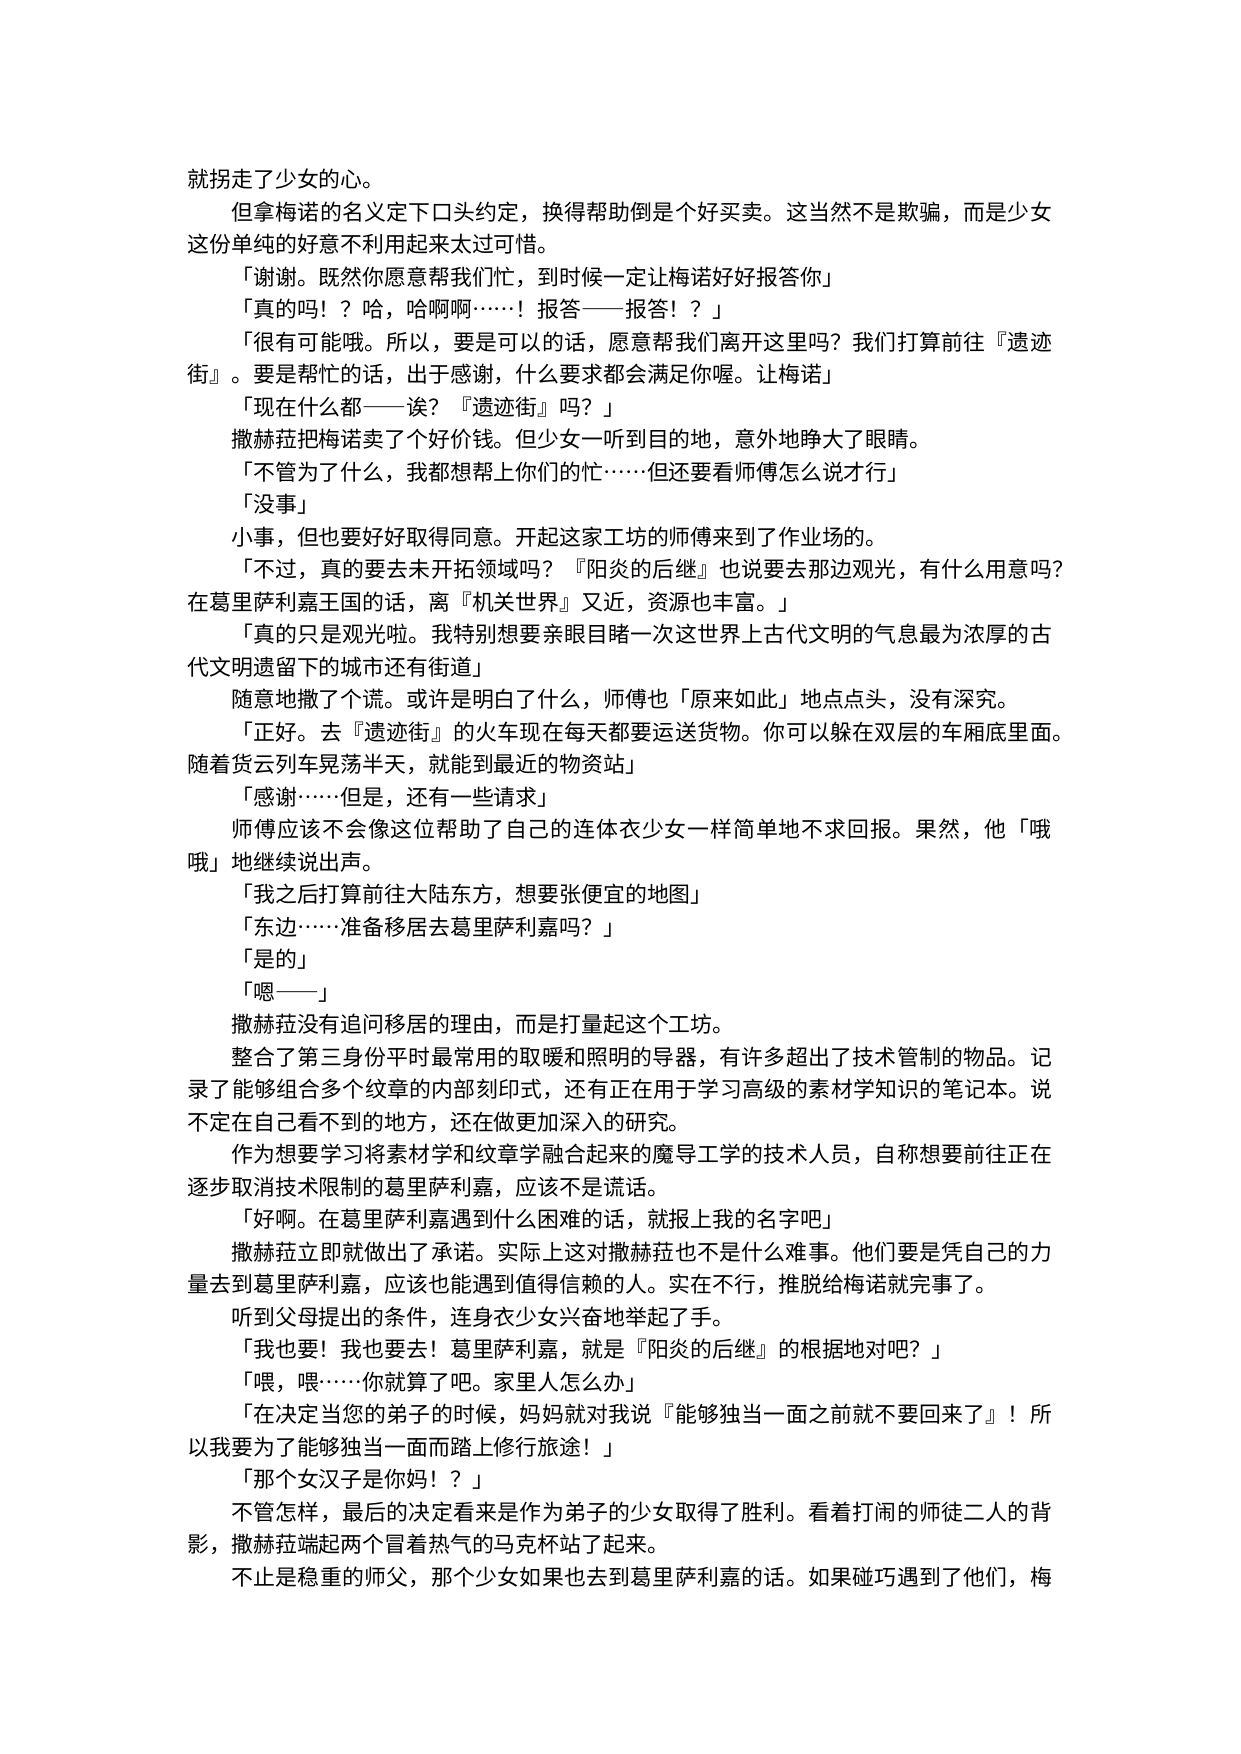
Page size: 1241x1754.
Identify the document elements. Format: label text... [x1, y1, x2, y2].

text 「在决定当您的弟子的时候，妈妈就对我说『能够独当一面之前就不要回来了』！所以我要为了能够独当一面而踏上修行旅途！」 [187, 1397, 1053, 1462]
text 撒赫菈没有追问移居的理由，而是打量起这个工坊。 [187, 1007, 1053, 1039]
text 作为想要学习将素材学和纹章学融合起来的魔导工学的技术人员，自称想要前往正在逐步取消技术限制的葛里萨利嘉，应该不是谎话。 [187, 1137, 1053, 1202]
text 师傅应该不会像这位帮助了自己的连体衣少女一样简单地不求回报。果然，他「哦哦」地继续说出声。 [187, 812, 1053, 877]
text 小事，但也要好好取得同意。开起这家工坊的师傅来到了作业场的。 [187, 519, 1053, 552]
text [187, 162, 1053, 194]
text 「很有可能哦。所以，要是可以的话，愿意帮我们离开这里吗？我们打算前往『遗迹街』。要是帮忙的话，出于感谢，什么要求都会满足你喔。让梅诺」 [187, 324, 1053, 389]
text 「谢谢。既然你愿意帮我们忙，到时候一定让梅诺好好报答你」 [187, 259, 1053, 292]
text 不管怎样，最后的决定看来是作为弟子的少女取得了胜利。看着打闹的师徒二人的背影，撒赫菈端起两个冒着热气的马克杯站了起来。 [187, 1494, 1053, 1559]
text 「好啊。在葛里萨利嘉遇到什么困难的话，就报上我的名字吧」 [187, 1202, 1053, 1234]
text 「没事」 [187, 487, 1053, 519]
text 「喂，喂……你就算了吧。家里人怎么办」 [187, 1364, 1053, 1397]
text 随意地撒了个谎。或许是明白了什么，师傅也「原来如此」地点点头，没有深究。 [187, 682, 1053, 714]
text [187, 1559, 1053, 1592]
text 「不管为了什么，我都想帮上你们的忙……但还要看师傅怎么说才行」 [187, 454, 1053, 487]
text 「不过，真的要去未开拓领域吗？『阳炎的后继』也说要去那边观光，有什么用意吗？在葛里萨利嘉王国的话，离『机关世界』又近，资源也丰富。」 [187, 552, 1053, 617]
text 「正好。去『遗迹街』的火车现在每天都要运送货物。你可以躲在双层的车厢底里面。随着货云列车晃荡半天，就能到最近的物资站」 [187, 714, 1053, 779]
text 「东边……准备移居去葛里萨利嘉吗？」 [187, 909, 1053, 942]
text 「是的」 [187, 942, 1053, 974]
text 「我也要！我也要去！葛里萨利嘉，就是『阳炎的后继』的根据地对吧？」 [187, 1332, 1053, 1364]
text 撒赫菈把梅诺卖了个好价钱。但少女一听到目的地，意外地睁大了眼睛。 [187, 422, 1053, 454]
text 整合了第三身份平时最常用的取暖和照明的导器，有许多超出了技术管制的物品。记录了能够组合多个纹章的内部刻印式，还有正在用于学习高级的素材学知识的笔记本。说不定在自己看不到的地方，还在做更加深入的研究。 [187, 1039, 1053, 1137]
text 「嗯——」 [187, 974, 1053, 1007]
text 「那个女汉子是你妈！？」 [187, 1462, 1053, 1494]
text 但拿梅诺的名义定下口头约定，换得帮助倒是个好买卖。这当然不是欺骗，而是少女这份单纯的好意不利用起来太过可惜。 [187, 194, 1053, 259]
text 「现在什么都——诶？『遗迹街』吗？」 [187, 389, 1053, 422]
text 听到父母提出的条件，连身衣少女兴奋地举起了手。 [187, 1299, 1053, 1332]
text 「真的吗！？哈，哈啊啊……！报答——报答！？」 [187, 292, 1053, 324]
text 「我之后打算前往大陆东方，想要张便宜的地图」 [187, 877, 1053, 909]
text 「真的只是观光啦。我特别想要亲眼目睹一次这世界上古代文明的气息最为浓厚的古代文明遗留下的城市还有街道」 [187, 617, 1053, 682]
text 「感谢……但是，还有一些请求」 [187, 779, 1053, 812]
text 撒赫菈立即就做出了承诺。实际上这对撒赫菈也不是什么难事。他们要是凭自己的力量去到葛里萨利嘉，应该也能遇到值得信赖的人。实在不行，推脱给梅诺就完事了。 [187, 1234, 1053, 1299]
